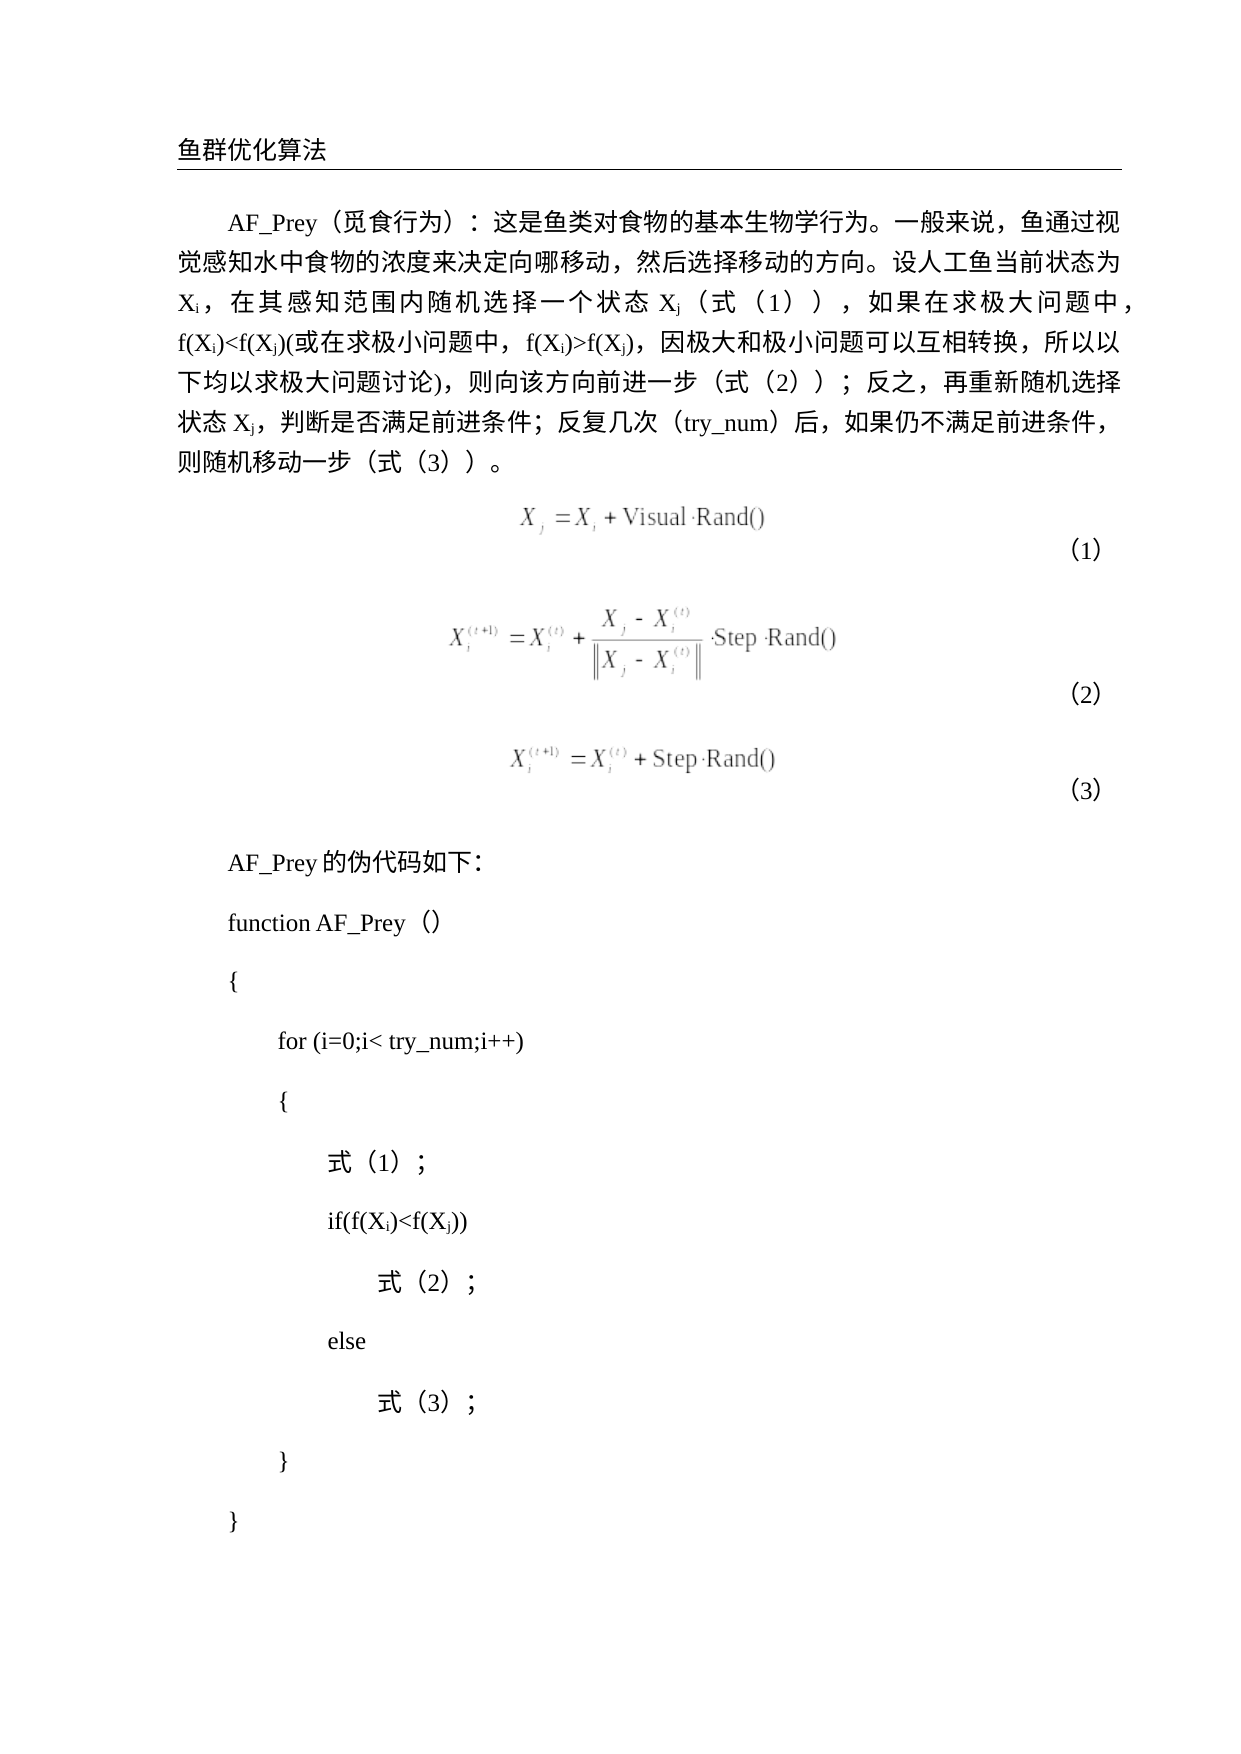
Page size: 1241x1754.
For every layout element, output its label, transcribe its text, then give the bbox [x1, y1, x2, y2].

text （2） [177, 601, 1122, 721]
text function AF_Prey（） [177, 901, 1122, 941]
text 式（3）； [177, 1381, 1122, 1421]
text else [177, 1321, 1122, 1361]
text { [177, 1081, 1122, 1121]
text （1） [177, 501, 1122, 581]
text AF_Prey（觅食行为）：这是鱼类对食物的基本生物学行为。一般来说，鱼通过视觉感知水中食物的浓度来决定向哪移动，然后选择移动的方向。设人工鱼当前状态为Xi，在其感知范围内随机选择一个状态Xj（式（1）），如果在求极大问题中，f(Xi)<f(Xj)(或在求极小问题中，f(Xi)>f(Xj)，因极大和极小问题可以互相转换，所以以下均以求极大问题讨论)，则向该方向前进一步（式（2））；反之，再重新随机选择状态Xj，判断是否满足前进条件；反复几次（try_num）后，如果仍不满足前进条件，则随机移动一步（式（3））。 [177, 201, 1122, 481]
text 式（2）； [177, 1261, 1122, 1301]
text } [177, 1441, 1122, 1481]
text for (i=0;i< try_num;i++) [177, 1021, 1122, 1061]
text 式（1）； [177, 1141, 1122, 1181]
text AF_Prey的伪代码如下： [177, 841, 1122, 881]
text if(f(Xi)<f(Xj)) [177, 1201, 1122, 1241]
text { [177, 961, 1122, 1001]
text （3） [177, 741, 1122, 821]
text } [177, 1501, 1122, 1541]
